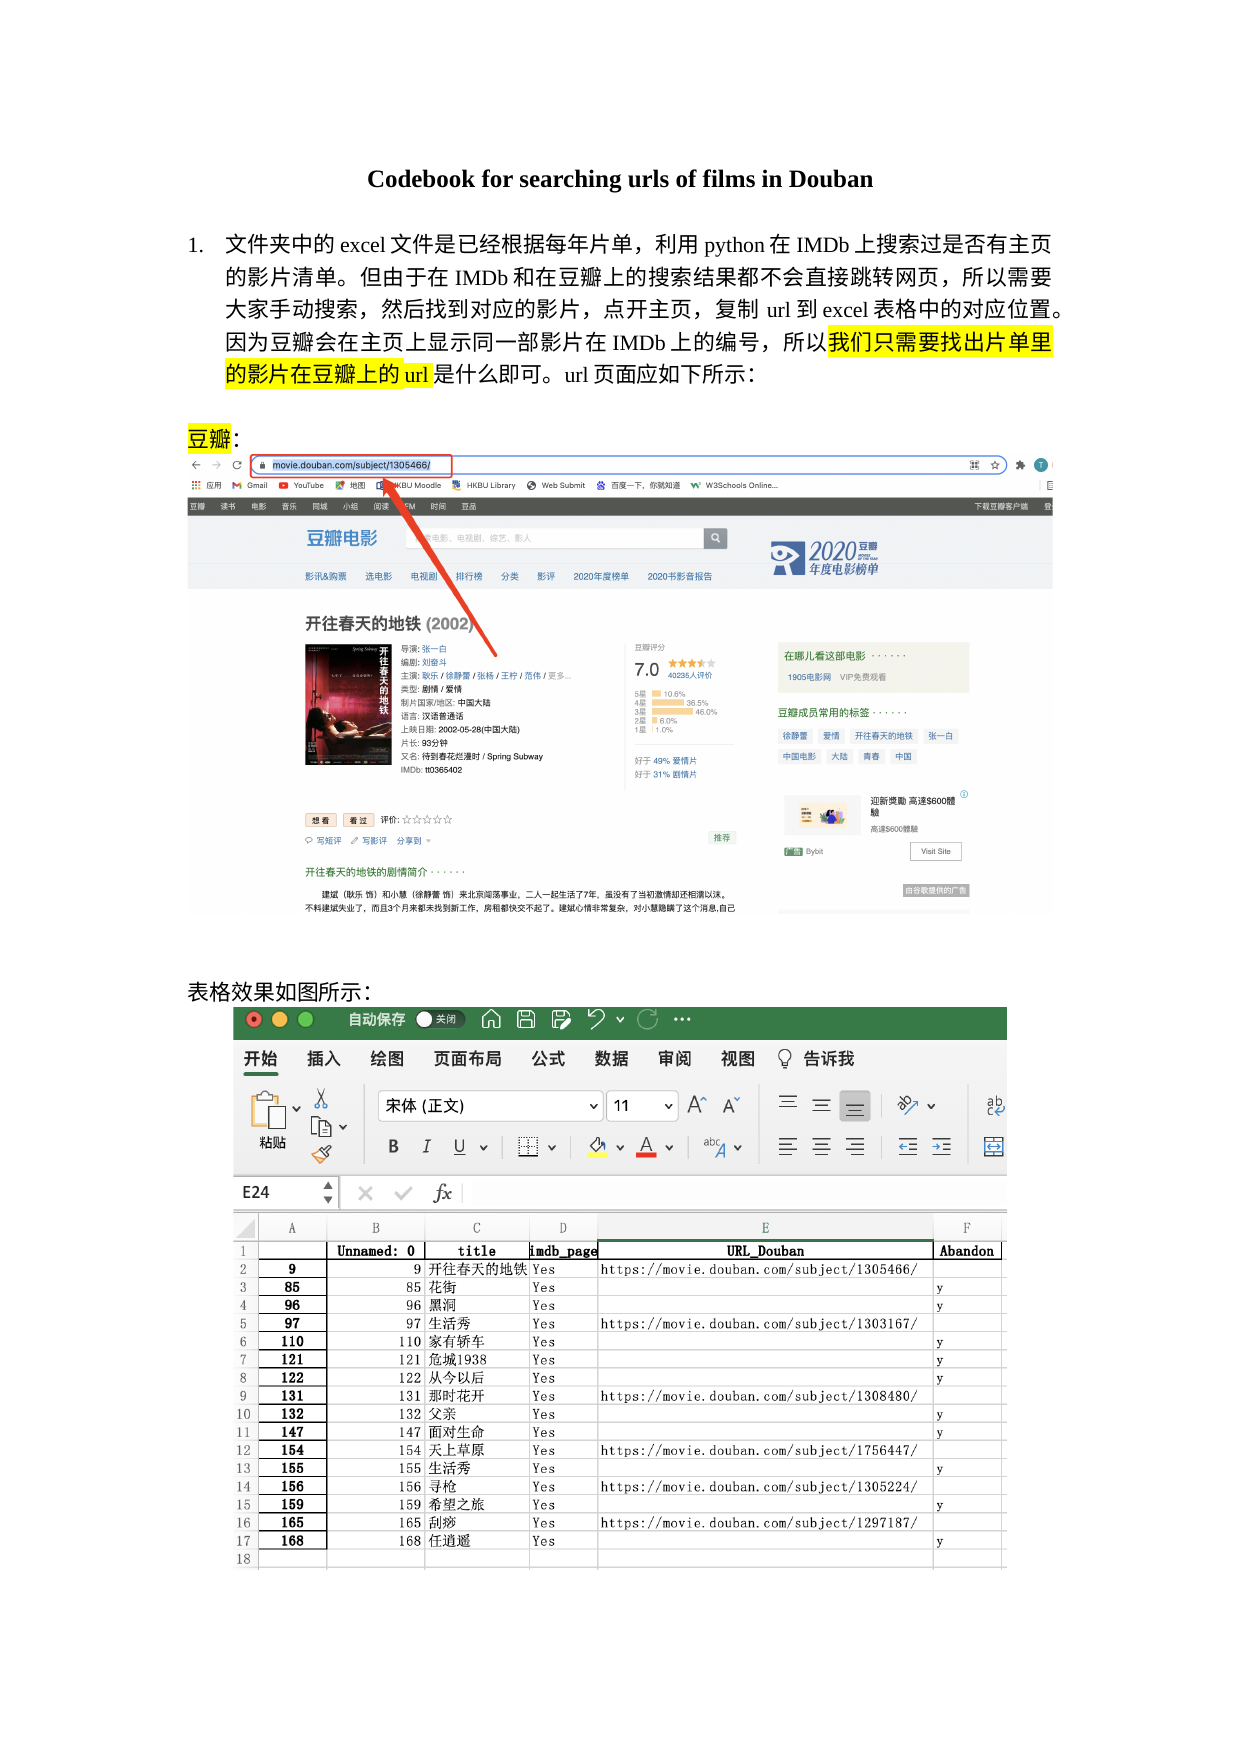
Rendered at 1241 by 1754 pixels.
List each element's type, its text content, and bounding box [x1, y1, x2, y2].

picture [187, 454, 1053, 914]
list 文件夹中的excel文件是已经根据每年片单，利用python在IMDb上搜索过是否有主页的影片清单。但由于在IMDb和在豆瓣上的搜索结果都不会直接跳转网页，所以需要大家手动搜索，然后找到对应的影片，点开主页，复制url到excel表格中的对应位置。因为豆瓣会在主页上显示同一部影片在IMDb上的编号，所以我们只需要找出片单里的影片在豆瓣上的url是什么即可。url页面应如下所示： [187, 227, 1053, 389]
text 表格效果如图所示： [187, 974, 1053, 1007]
picture [233, 1007, 1007, 1570]
text 豆瓣： [187, 422, 1053, 454]
text Codebook for searching urls of films in Douban [187, 162, 1053, 194]
